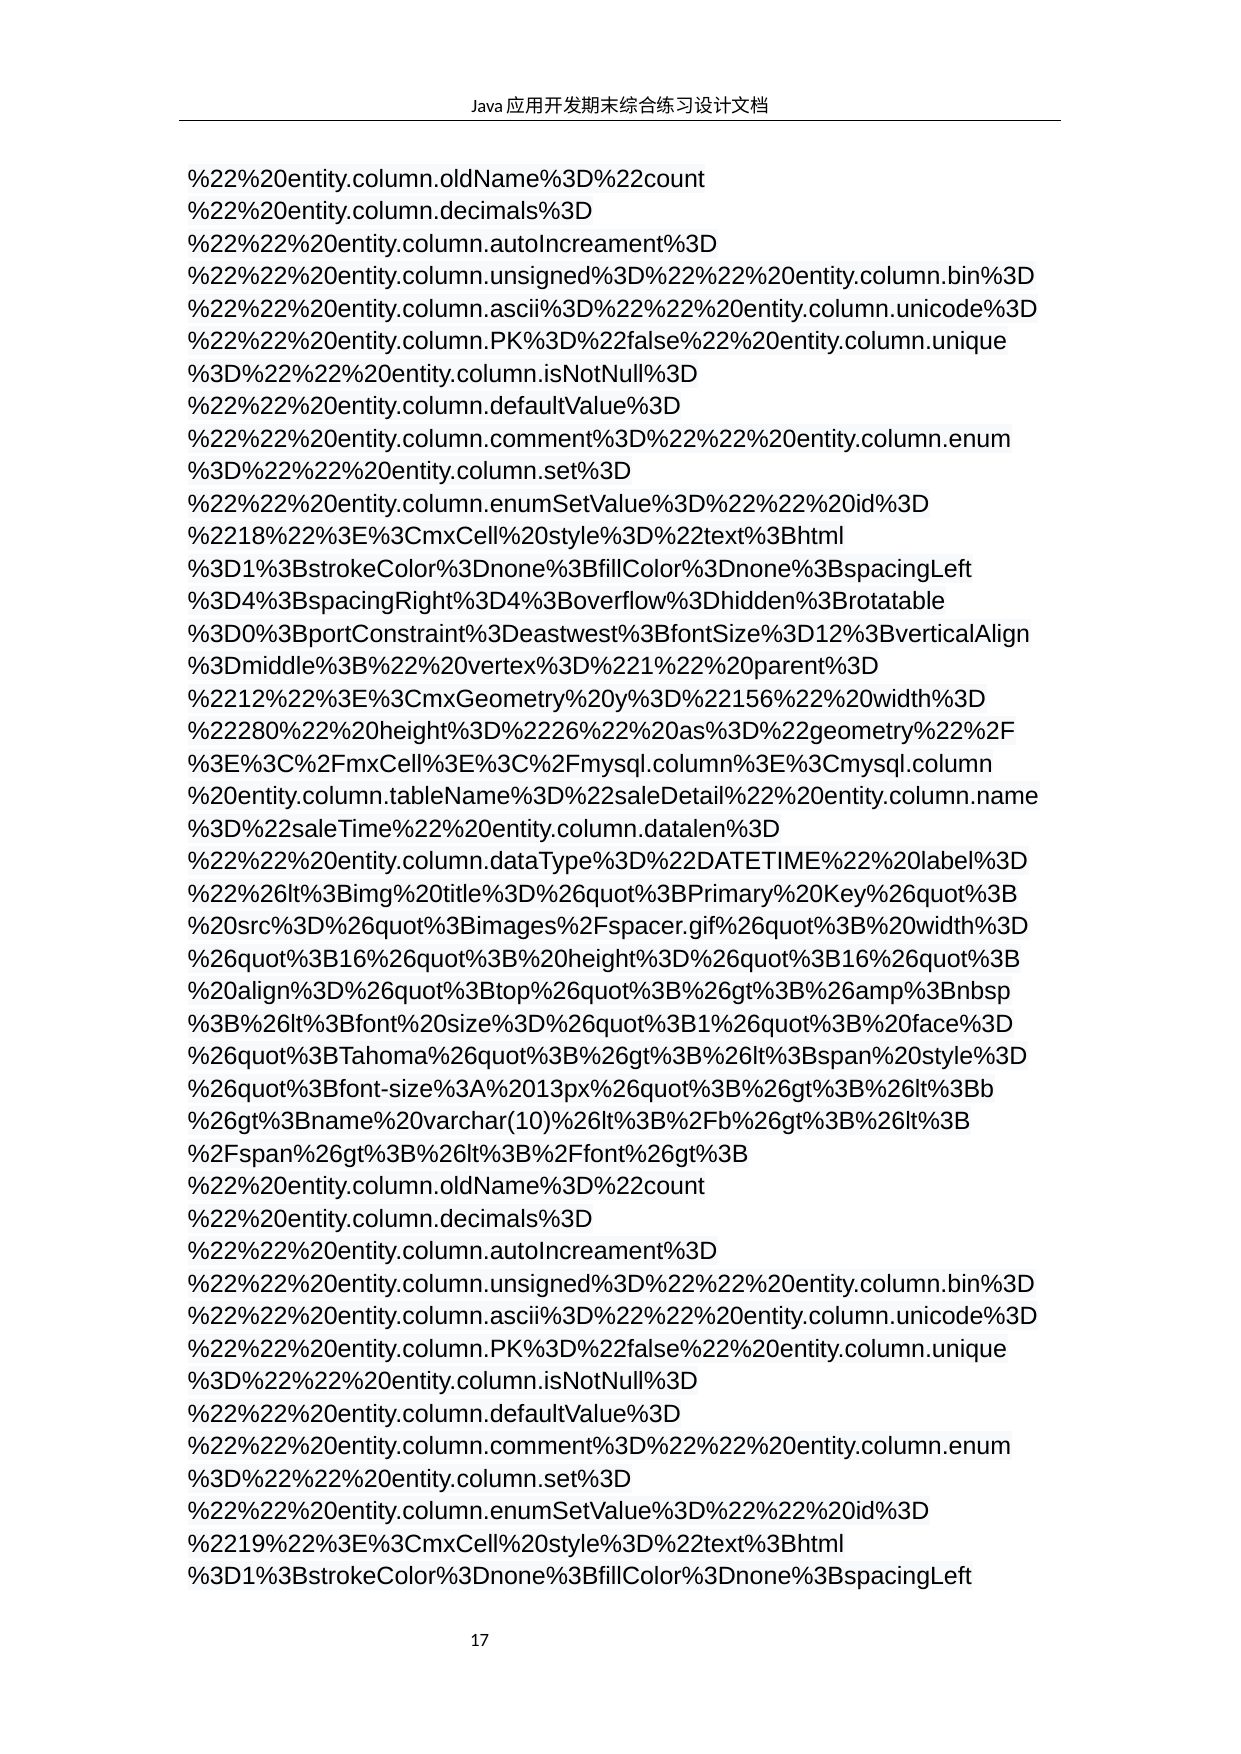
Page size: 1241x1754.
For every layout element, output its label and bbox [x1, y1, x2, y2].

list [187, 162, 1053, 1592]
